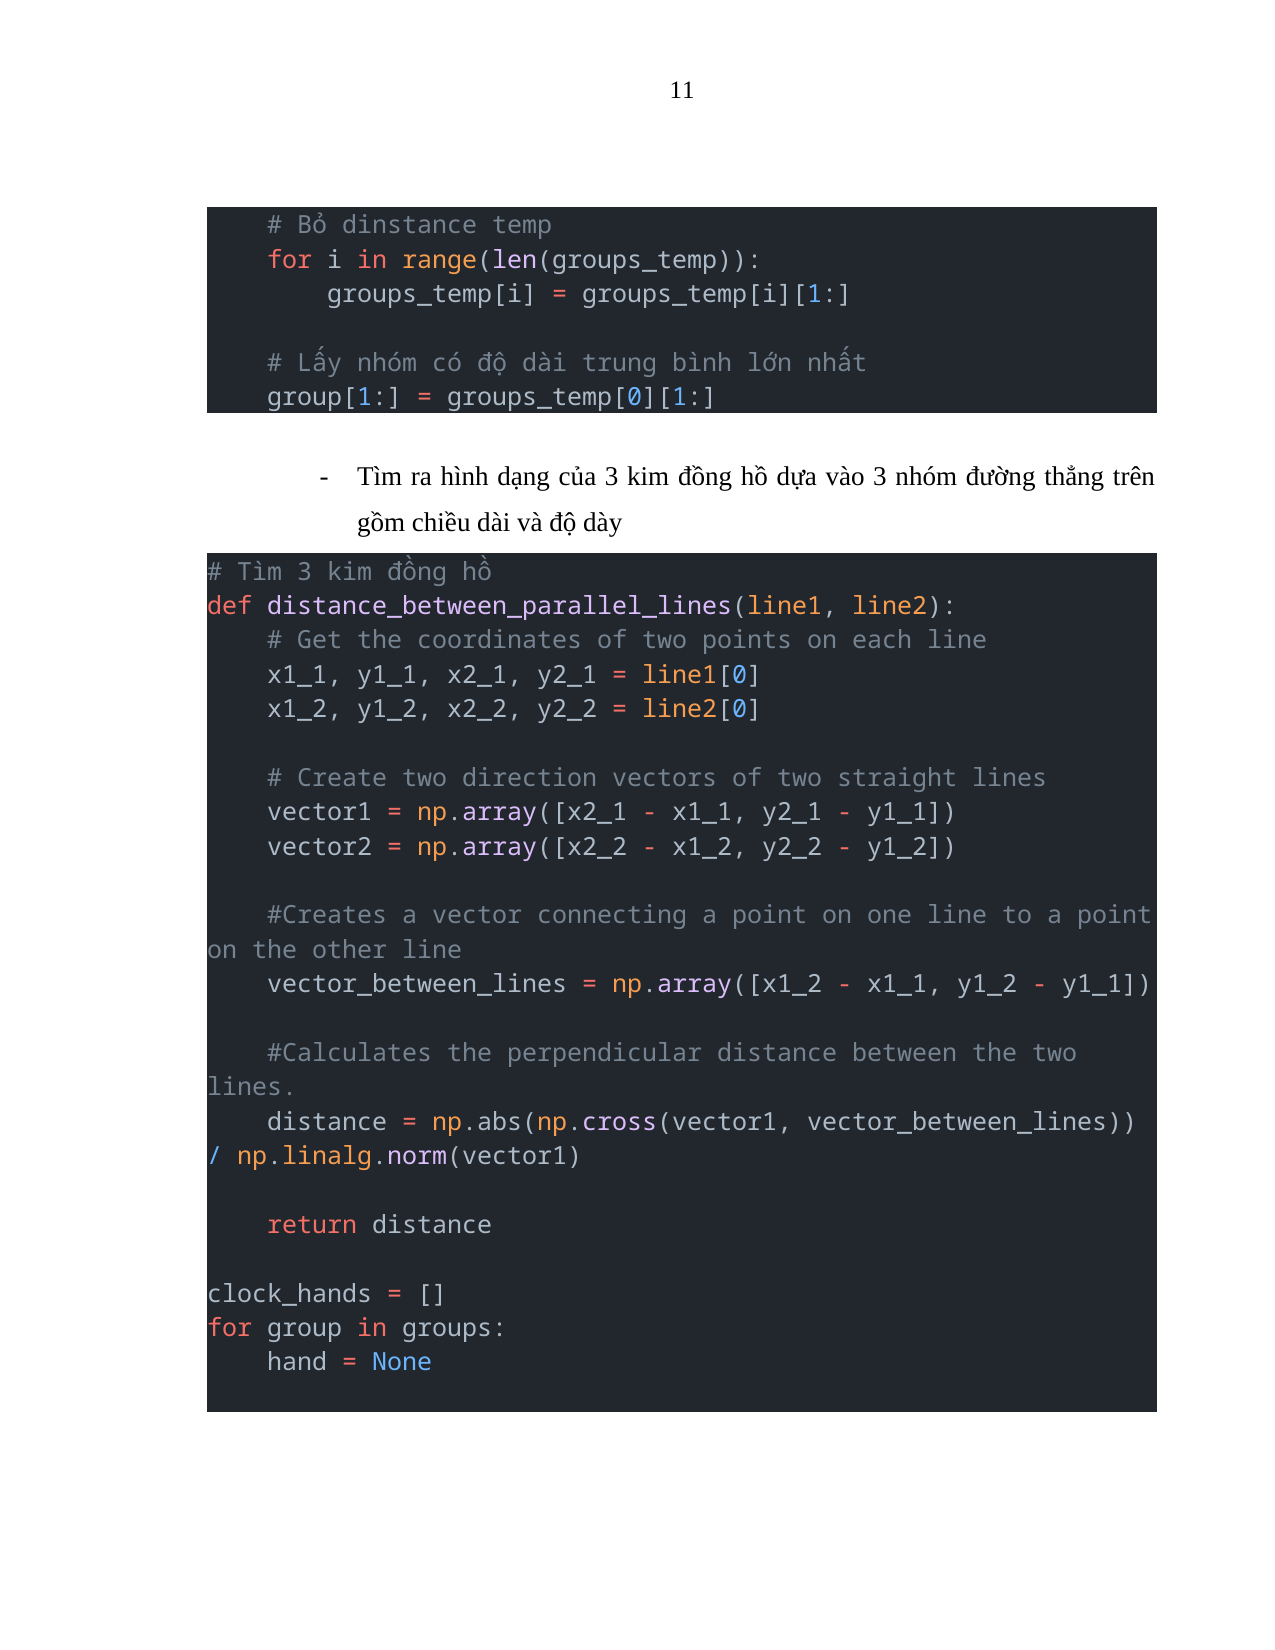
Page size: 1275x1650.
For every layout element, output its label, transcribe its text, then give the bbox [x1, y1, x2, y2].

text x1_2, y1_2, x2_2, y2_2 = line2[0] [207, 691, 1157, 725]
text for i in range(len(groups_temp)): [207, 241, 1157, 276]
text # Bỏ dinstance temp [207, 207, 1157, 241]
text hand = None [207, 1344, 1157, 1378]
text # Create two direction vectors of two straight lines [207, 759, 1157, 794]
text return distance [207, 1206, 1157, 1241]
text # Tìm 3 kim đồng hồ [207, 553, 1157, 587]
text groups_temp[i] = groups_temp[i][1:] [207, 276, 1157, 310]
text x1_1, y1_1, x2_1, y2_1 = line1[0] [207, 656, 1157, 691]
text # Get the coordinates of two points on each line [207, 622, 1157, 656]
text vector1 = np.array([x2_1 - x1_1, y2_1 - y1_1]) [207, 794, 1157, 828]
text distance = np.abs(np.cross(vector1, vector_between_lines)) / np.linalg.norm(vector1) [207, 1103, 1157, 1172]
text group[1:] = groups_temp[0][1:] [207, 379, 1157, 413]
text clock_hands = [] [207, 1275, 1157, 1309]
list Tìm ra hình dạng của 3 kim đồng hồ dựa vào 3 nhóm đường thẳng trên gồm chiều dài và độ dày [319, 460, 1157, 537]
text #Calculates the perpendicular distance between the two lines. [207, 1034, 1157, 1103]
text # Lấy nhóm có độ dài trung bình lớn nhất [207, 344, 1157, 379]
text #Creates a vector connecting a point on one line to a point on the other line [207, 897, 1157, 966]
text def distance_between_parallel_lines(line1, line2): [207, 587, 1157, 622]
text vector_between_lines = np.array([x1_2 - x1_1, y1_2 - y1_1]) [207, 966, 1157, 1000]
text for group in groups: [207, 1309, 1157, 1344]
text vector2 = np.array([x2_2 - x1_2, y2_2 - y1_2]) [207, 828, 1157, 862]
